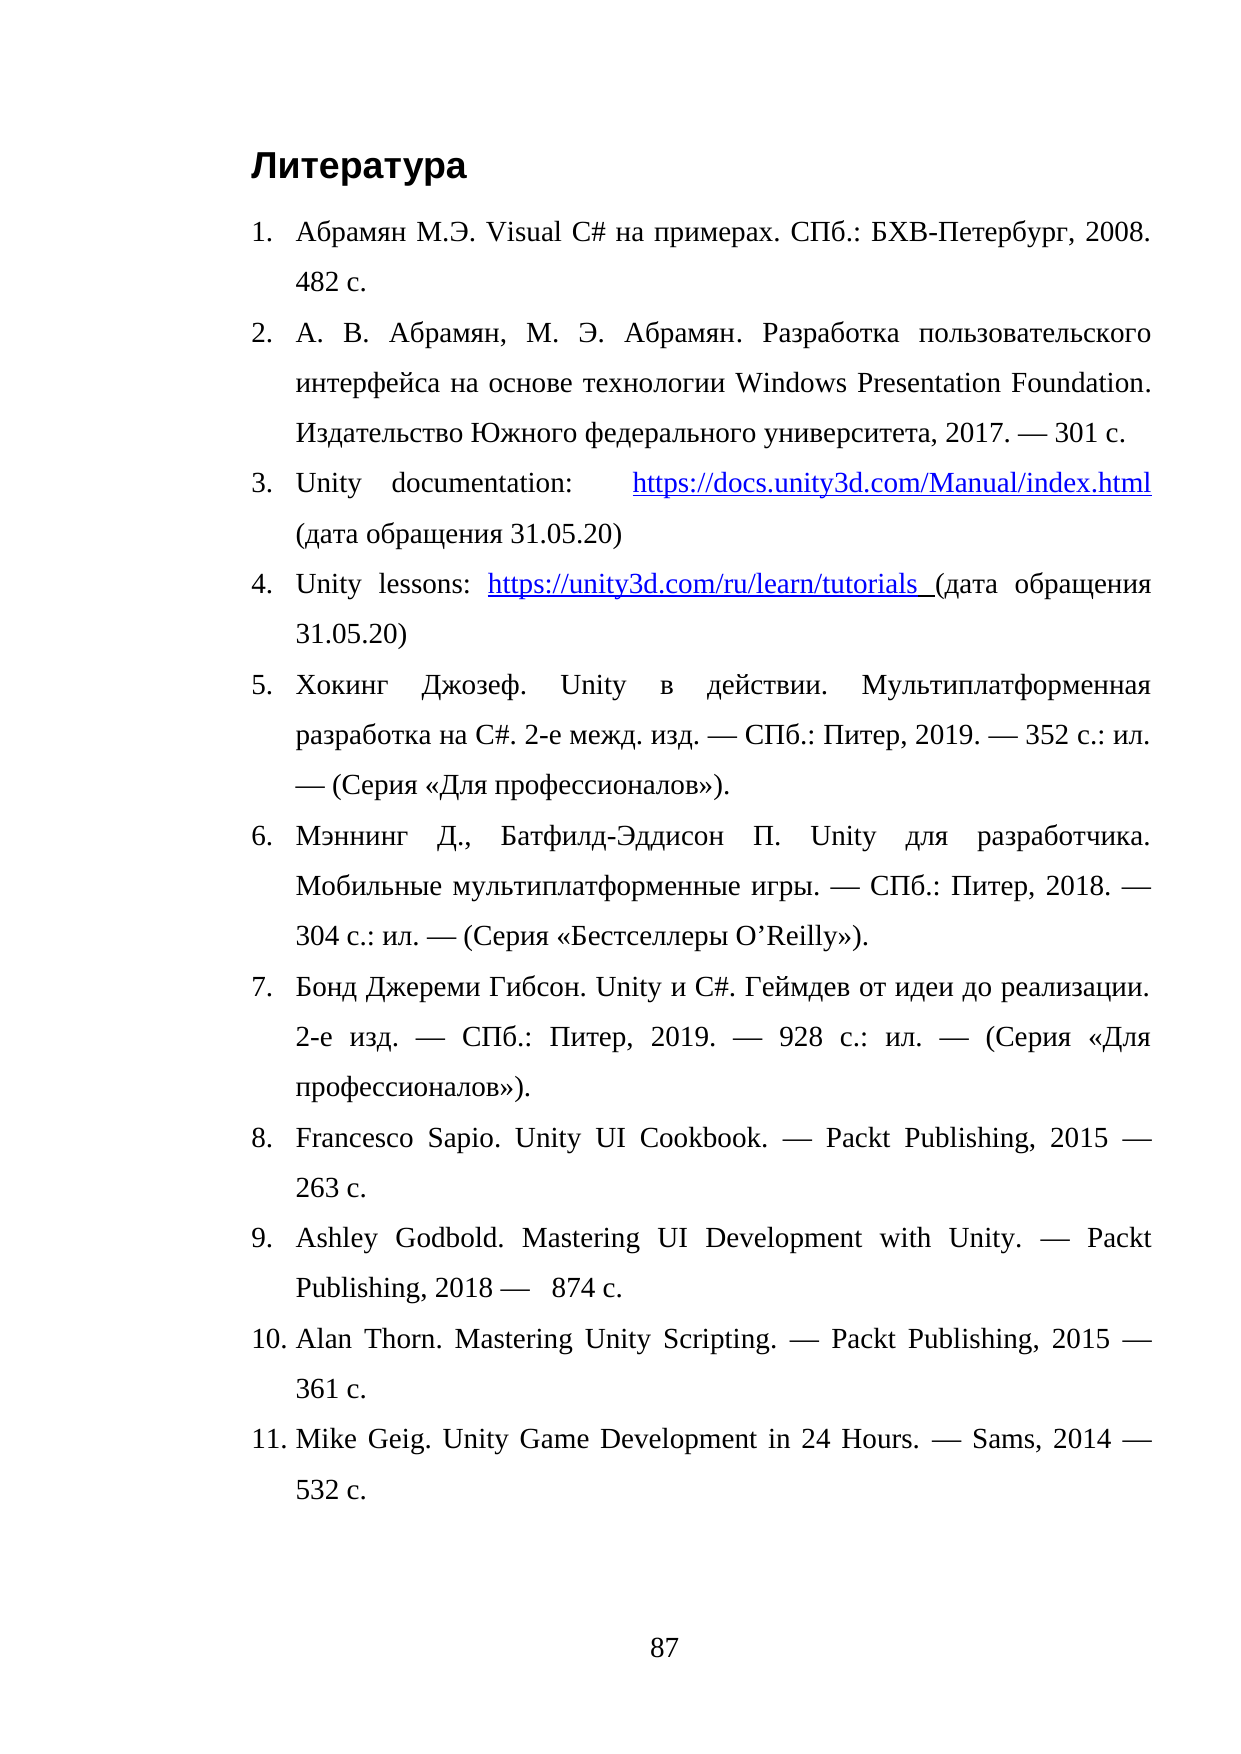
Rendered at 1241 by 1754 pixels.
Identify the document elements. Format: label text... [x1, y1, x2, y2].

text Unity documentation: https://docs.unity3d.com/Manual/index.html (дата обращения 31.05.20) [251, 466, 1152, 549]
text Хокинг Джозеф. Unity в действии. Мультиплатформенная разработка на C#. 2-е межд. изд. — СПб.: Питер, 2019. — 352 с.: ил. — (Серия «Для профессионалов»). [251, 667, 1152, 801]
text А. В. Абрамян, М. Э. Абрамян. Разработка пользовательского интерфейса на основе технологии Windows Presentation Foundation. Издательство Южного федерального университета, 2017. — 301 с. [251, 315, 1152, 449]
text Бонд Джереми Гибсон. Unity и С#. Геймдев от идеи до реализации. 2-е изд. — СПб.: Питер, 2019. — 928 с.: ил. — (Серия «Для профессионалов»). [251, 969, 1152, 1103]
text Мэннинг Д., Батфилд-Эддисон П. Unity для разработчика. Мобильные мультиплатформенные игры. — СПб.: Питер, 2018. — 304 с.: ил. — (Серия «Бестселлеры O’Reilly»). [251, 818, 1152, 952]
subtitle Литература [251, 143, 1152, 186]
text Alan Thorn. Mastering Unity Scripting. — Packt Publishing, 2015 — 361 c. [251, 1321, 1152, 1405]
text Абрамян М.Э. Visual C# на примерах. СПб.: БХВ-Петербург, 2008. 482 с. [251, 214, 1152, 298]
text Unity lessons: https://unity3d.com/ru/learn/tutorials (дата обращения 31.05.20) [251, 566, 1152, 650]
text Ashley Godbold. Mastering UI Development with Unity. — Packt Publishing, 2018 — 874 c. [251, 1220, 1152, 1304]
text Francesco Sapio. Unity UI Cookbook. — Packt Publishing, 2015 — 263 c. [251, 1120, 1152, 1203]
text Mike Geig. Unity Game Development in 24 Hours. — Sams, 2014 — 532 c. [251, 1422, 1152, 1505]
